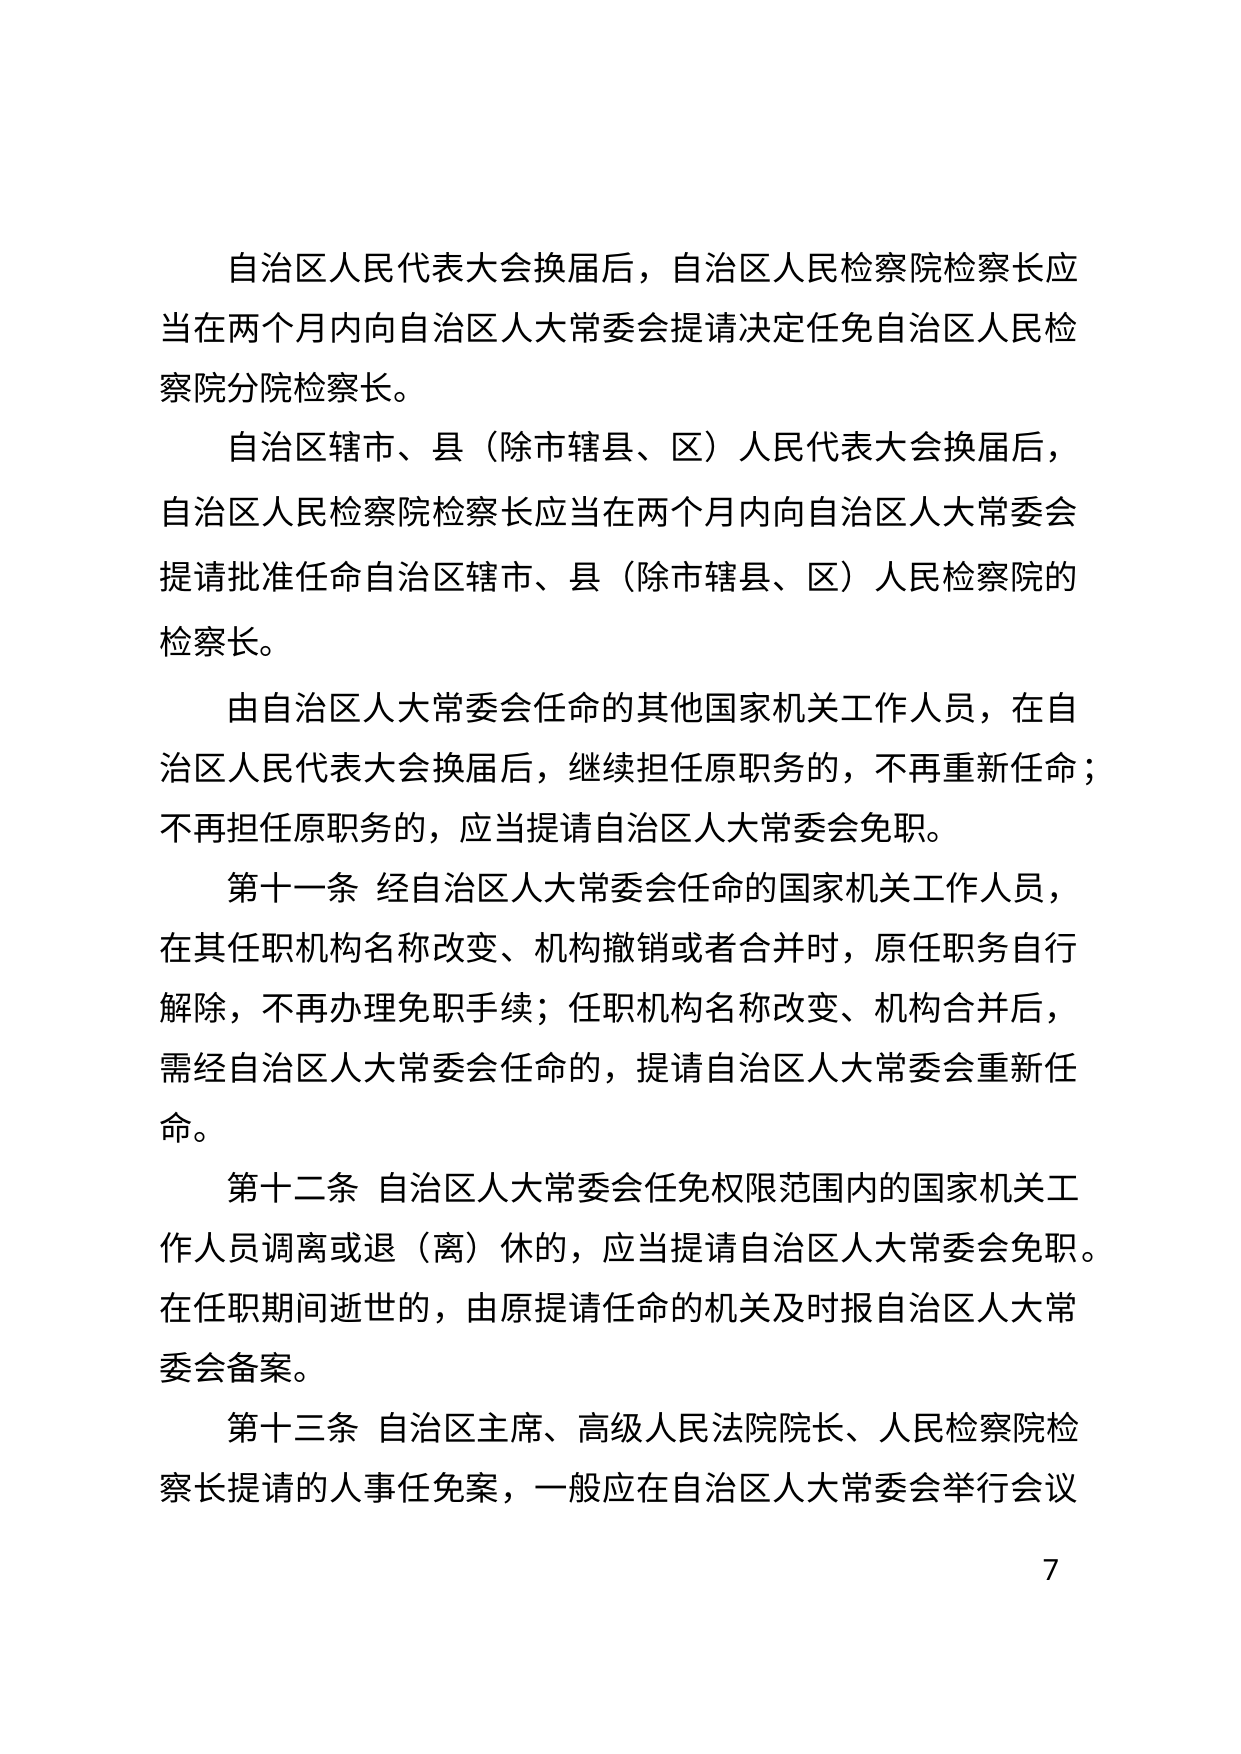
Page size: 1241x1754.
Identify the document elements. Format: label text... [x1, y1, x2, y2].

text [159, 1393, 1081, 1513]
text 自治区人民代表大会换届后，自治区人民检察院检察长应当在两个月内向自治区人大常委会提请决定任免自治区人民检察院分院检察长。 [159, 233, 1081, 413]
text 第十二条 自治区人大常委会任免权限范围内的国家机关工作人员调离或退（离）休的，应当提请自治区人大常委会免职。在任职期间逝世的，由原提请任命的机关及时报自治区人大常委会备案。 [159, 1153, 1081, 1393]
text 由自治区人大常委会任命的其他国家机关工作人员，在自治区人民代表大会换届后，继续担任原职务的，不再重新任命；不再担任原职务的，应当提请自治区人大常委会免职。 [159, 673, 1081, 853]
text 自治区辖市、县（除市辖县、区）人民代表大会换届后，自治区人民检察院检察长应当在两个月内向自治区人大常委会提请批准任命自治区辖市、县（除市辖县、区）人民检察院的检察长。 [159, 413, 1081, 673]
text 第十一条 经自治区人大常委会任命的国家机关工作人员，在其任职机构名称改变、机构撤销或者合并时，原任职务自行解除，不再办理免职手续；任职机构名称改变、机构合并后，需经自治区人大常委会任命的，提请自治区人大常委会重新任命。 [159, 853, 1081, 1153]
